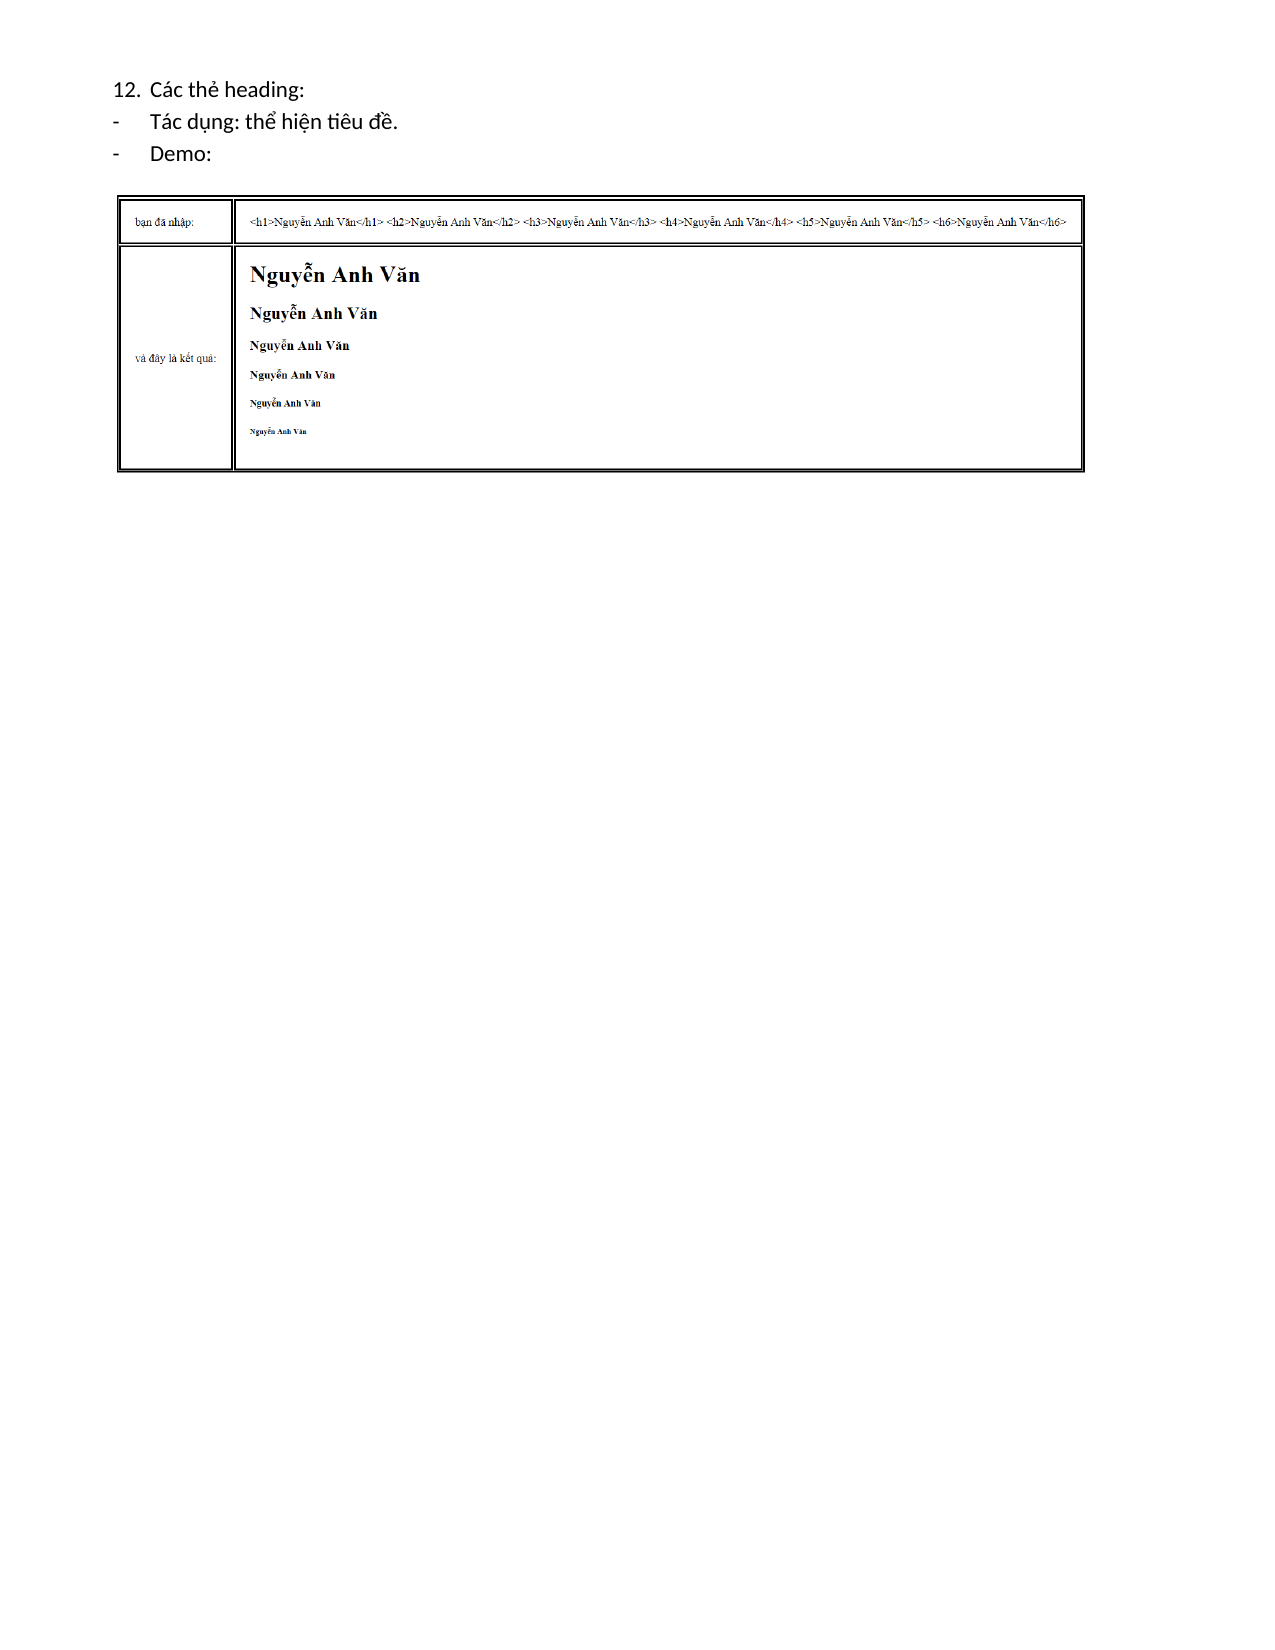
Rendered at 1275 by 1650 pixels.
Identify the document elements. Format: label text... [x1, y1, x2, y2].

list Tác dụng: thể hiện tiêu đề. [112, 107, 1200, 135]
list Demo: [112, 139, 1200, 167]
list Các thẻ heading: [112, 75, 1200, 103]
picture [112, 192, 1088, 477]
